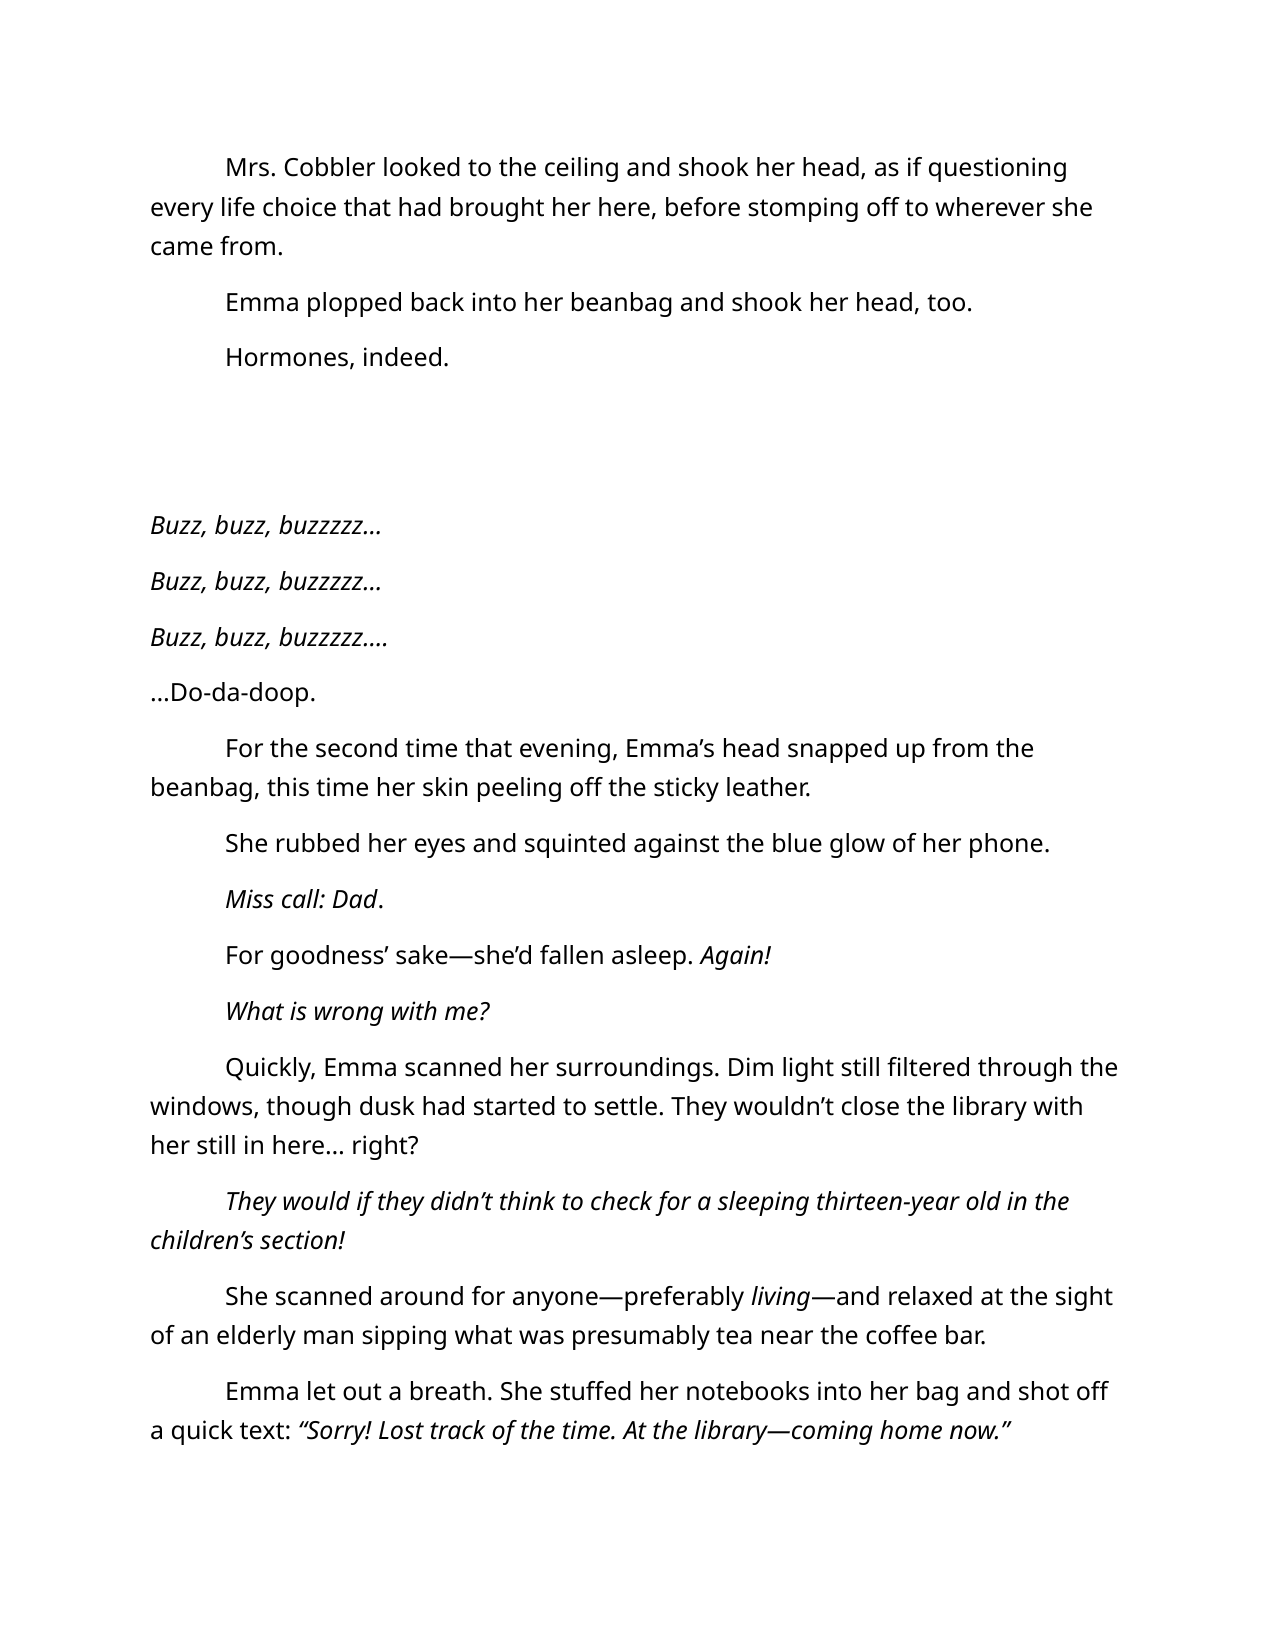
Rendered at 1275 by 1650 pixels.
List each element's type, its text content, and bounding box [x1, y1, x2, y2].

text Buzz, buzz, buzzzzz… [150, 507, 1125, 542]
text Emma plopped back into her beanbag and shook her head, too. [150, 284, 1125, 318]
text Buzz, buzz, buzzzzz…. [150, 619, 1125, 653]
text They would if they didn’t think to check for a sleeping thirteen-year old in the children’s section! [150, 1183, 1125, 1257]
text She rubbed her eyes and squinted against the blue glow of her phone. [150, 826, 1125, 860]
text For goodness’ sake—she’d fallen asleep. Again! [150, 937, 1125, 972]
text For the second time that evening, Emma’s head snapped up from the beanbag, this time her skin peeling off the sticky leather. [150, 731, 1125, 804]
text Emma let out a breath. She stuffed her notebooks into her bag and shot off a quick text: “Sorry! Lost track of the time. At the library—coming home now.” [150, 1373, 1125, 1447]
text What is wrong with me? [150, 993, 1125, 1027]
text Hormones, indeed. [150, 340, 1125, 374]
text Mrs. Cobbler looked to the ceiling and shook her head, as if questioning every life choice that had brought her here, before stomping off to wherever she came from. [150, 150, 1125, 262]
text …Do-da-doop. [150, 675, 1125, 709]
text Miss call: Dad. [150, 882, 1125, 916]
text Quickly, Emma scanned her surroundings. Dim light still filtered through the windows, though dusk had started to settle. They wouldn’t close the library with her still in here… right? [150, 1049, 1125, 1162]
text She scanned around for anyone—preferably living—and relaxed at the sight of an elderly man sipping what was presumably tea near the coffee bar. [150, 1278, 1125, 1352]
text Buzz, buzz, buzzzzz… [150, 563, 1125, 597]
